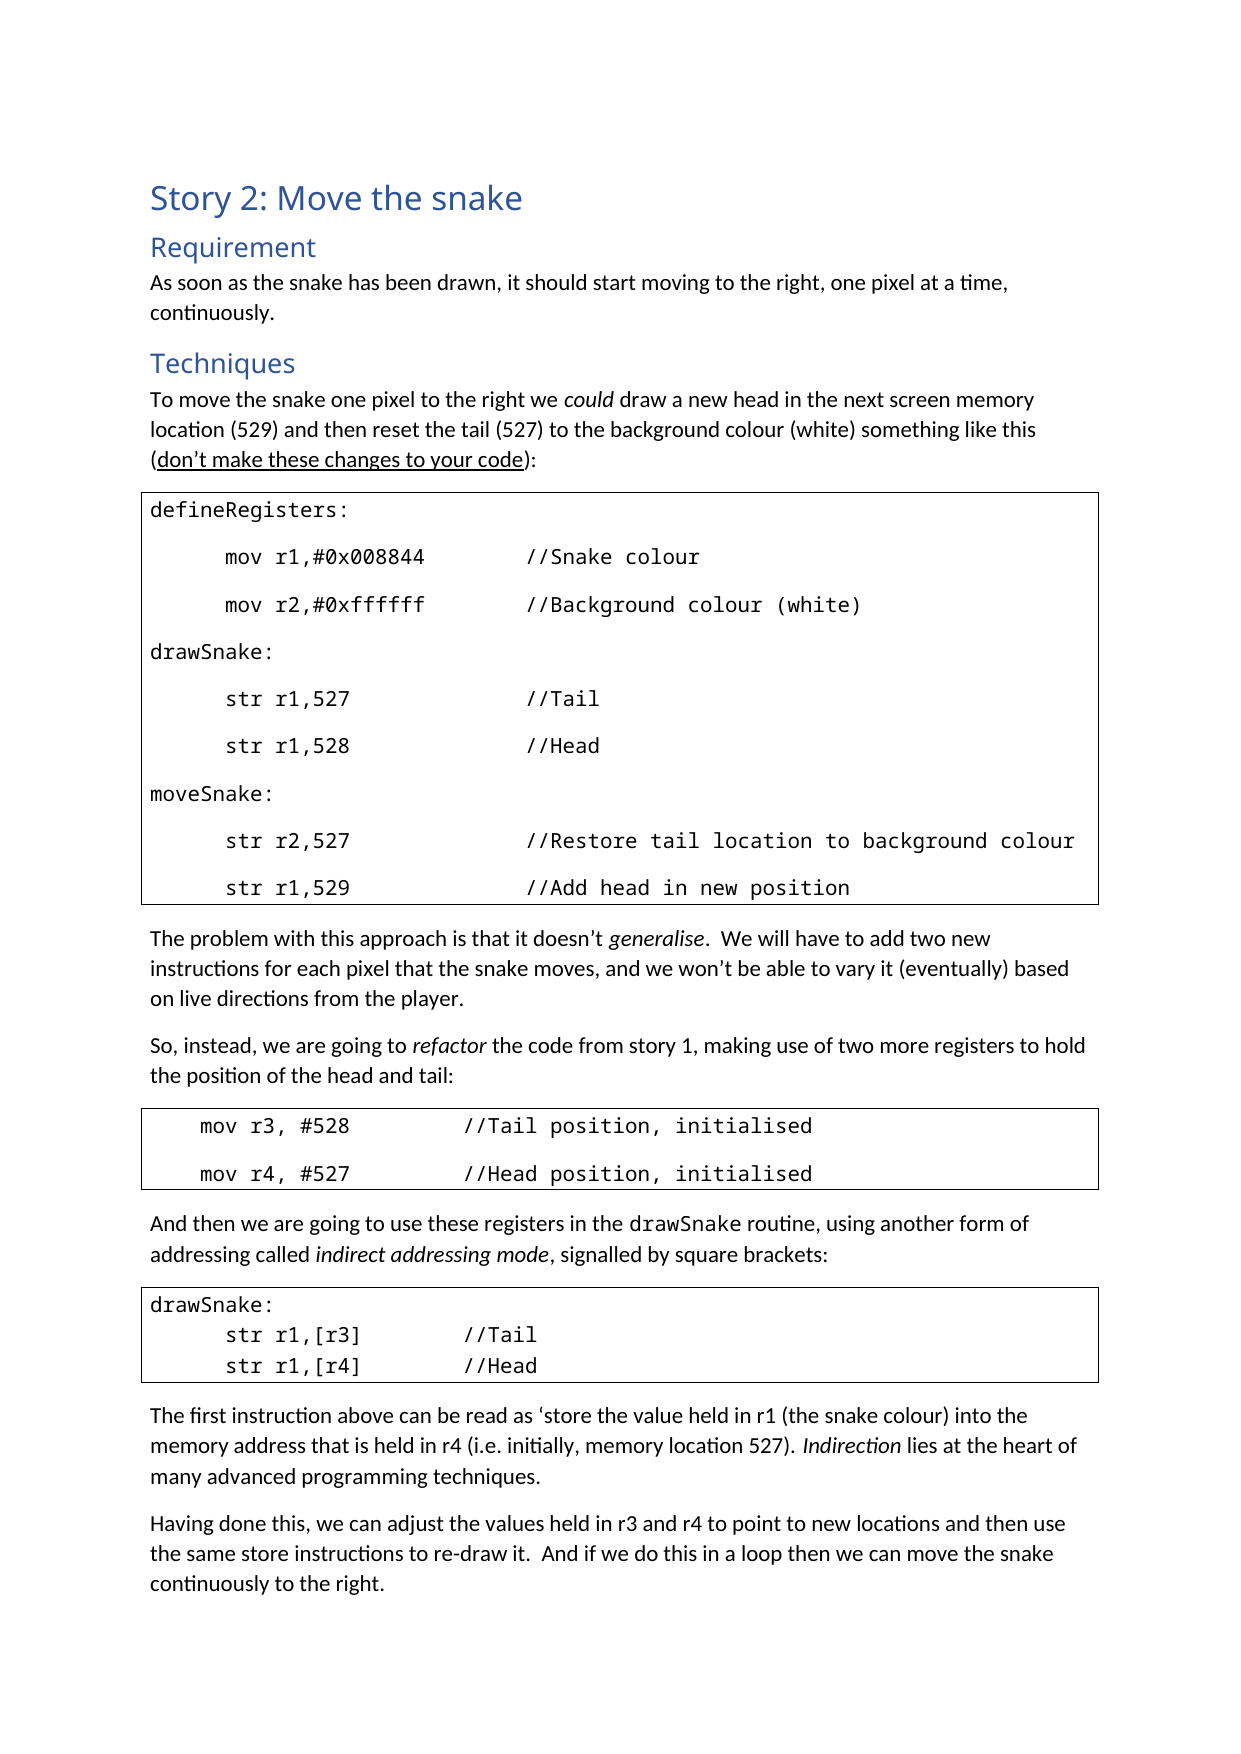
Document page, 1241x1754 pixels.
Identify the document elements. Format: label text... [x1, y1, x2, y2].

text moveSnake: [142, 776, 1098, 807]
text mov r2,#0xffffff //Background colour (white) [142, 587, 1098, 618]
text Having done this, we can adjust the values held in r3 and r4 to point to new locations and then use the same store instructions to re-draw it. And if we do this in a loop then we can move the snake continuously to the right. [150, 1509, 1090, 1597]
text str r1,528 //Head [142, 728, 1098, 760]
text str r1,527 //Tail [142, 681, 1098, 713]
text And then we are going to use these registers in the drawSnake routine, using another form of addressing called indirect addressing mode, signalled by square brackets: [150, 1209, 1090, 1268]
text The problem with this approach is that it doesn’t generalise. We will have to add two new instructions for each pixel that the snake moves, and we won’t be able to vary it (eventually) based on live directions from the player. [150, 924, 1090, 1012]
text defineRegisters: [142, 493, 1098, 524]
text As soon as the snake has been drawn, it should start moving to the right, one pixel at a time, continuously. [150, 268, 1090, 326]
text drawSnake: str r1,[r3] //Tail str r1,[r4] //Head [142, 1288, 1098, 1382]
text To move the snake one pixel to the right we could draw a new head in the next screen memory location (529) and then reset the tail (527) to the background colour (white) something like this (don’t make these changes to your code): [150, 385, 1090, 473]
subtitle Techniques [150, 345, 1090, 382]
text The first instruction above can be read as ‘store the value held in r1 (the snake colour) into the memory address that is held in r4 (i.e. initially, memory location 527). Indirection lies at the heart of many advanced programming techniques. [150, 1401, 1090, 1490]
text str r2,527 //Restore tail location to background colour [142, 823, 1098, 855]
text So, instead, we are going to refactor the code from story 1, making use of two more registers to hold the position of the head and tail: [150, 1031, 1090, 1089]
text mov r4, #527 //Head position, initialised [142, 1156, 1098, 1189]
subtitle Requirement [150, 228, 1090, 265]
text mov r3, #528 //Tail position, initialised [142, 1109, 1098, 1140]
subtitle Story 2: Move the snake [150, 175, 1090, 220]
text drawSnake: [142, 634, 1098, 666]
text str r1,529 //Add head in new position [142, 870, 1098, 904]
text mov r1,#0x008844 //Snake colour [142, 539, 1098, 571]
